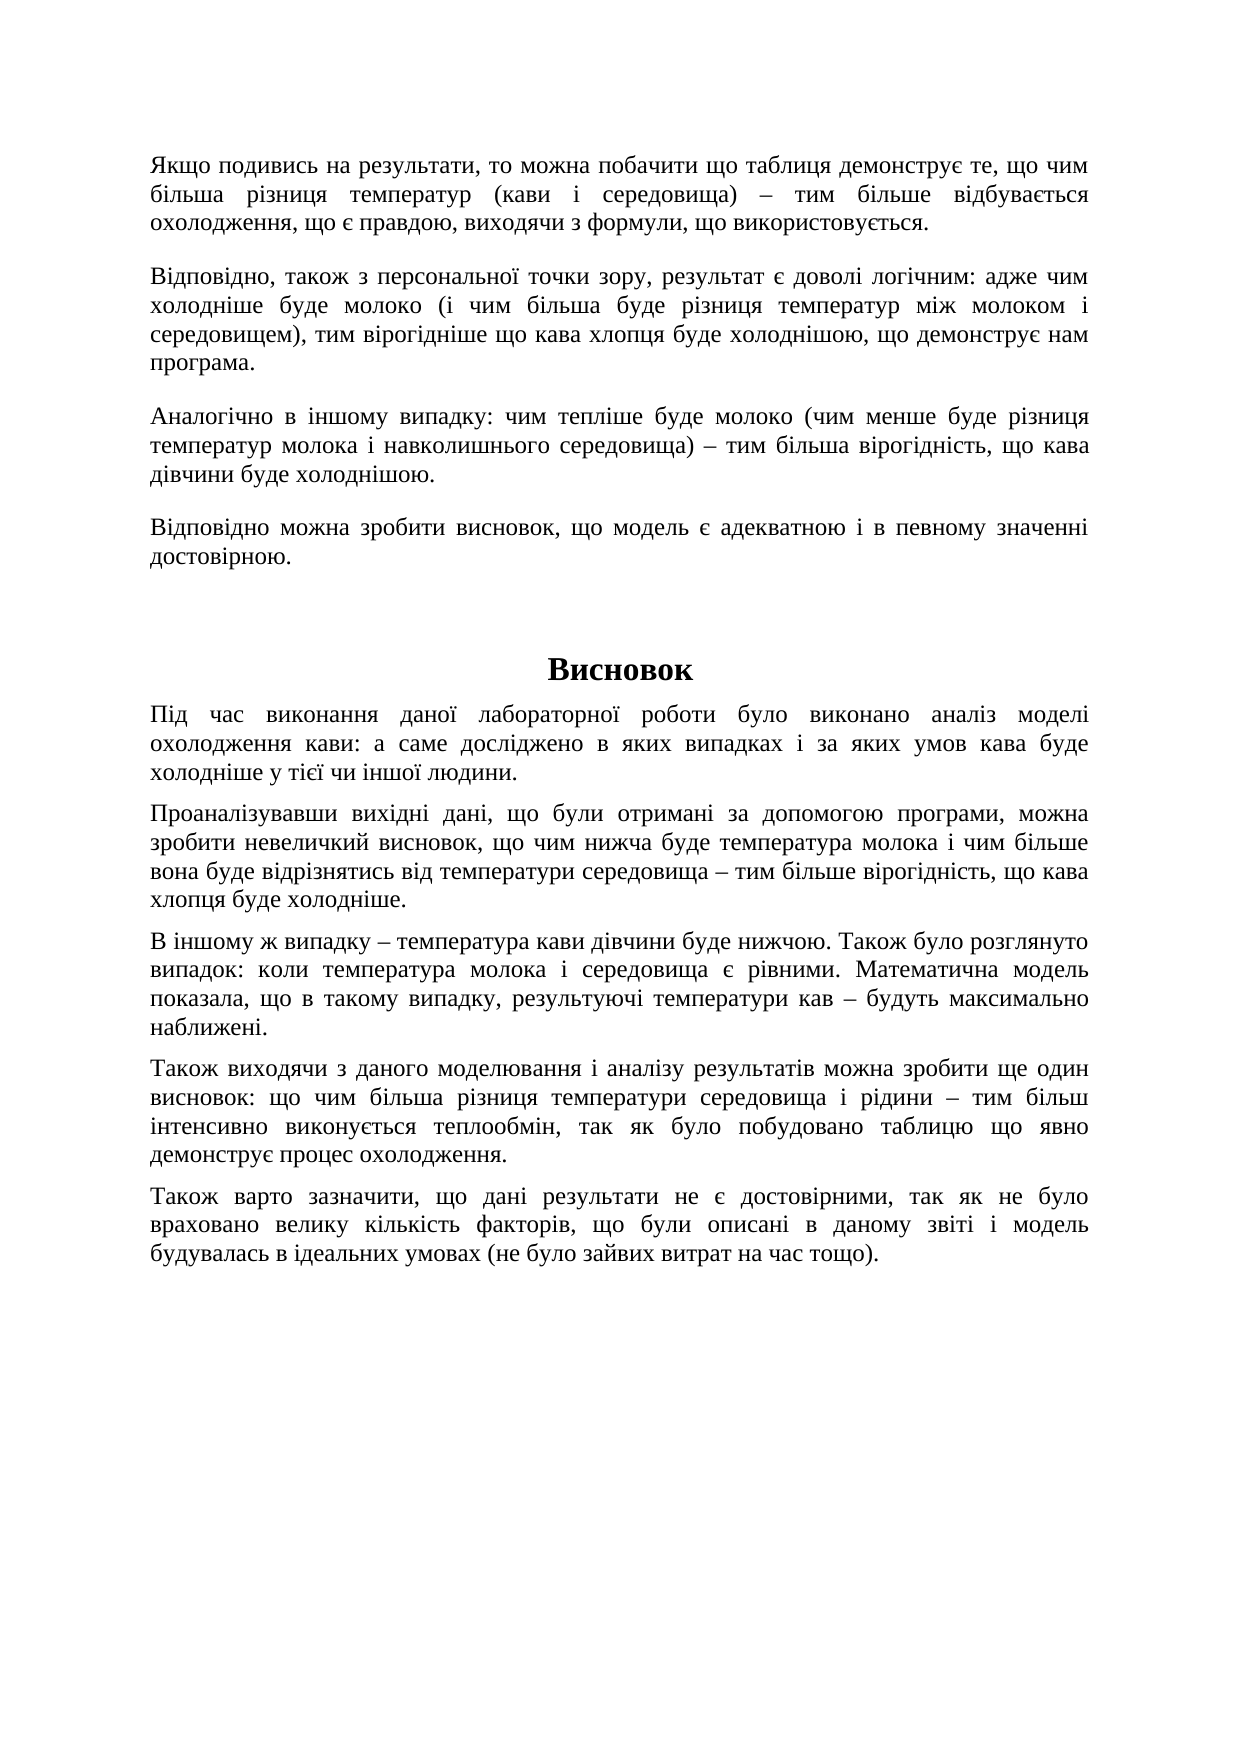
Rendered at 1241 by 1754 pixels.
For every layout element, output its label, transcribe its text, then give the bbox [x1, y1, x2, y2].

text Також варто зазначити, що дані результати не є достовірними, так як не було враховано велику кількість факторів, що були описані в даному звіті і модель будувалась в ідеальних умовах (не було зайвих витрат на час тощо). [150, 1181, 1090, 1267]
subtitle Висновок [150, 649, 1090, 687]
text Також виходячи з даного моделювання і аналізу результатів можна зробити ще один висновок: що чим більша різниця температури середовища і рідини – тим більш інтенсивно виконується теплообмін, так як було побудовано таблицю що явно демонструє процес охолодження. [150, 1053, 1090, 1168]
text Аналогічно в іншому випадку: чим тепліше буде молоко (чим менше буде різниця температур молока і навколишнього середовища) – тим більша вірогідність, що кава дівчини буде холоднішою. [150, 401, 1090, 487]
text В іншому ж випадку – температура кави дівчини буде нижчою. Також було розглянуто випадок: коли температура молока і середовища є рівними. Математична модель показала, що в такому випадку, результуючі температури кав – будуть максимально наближені. [150, 926, 1090, 1041]
text Відповідно, також з персональної точки зору, результат є доволі логічним: адже чим холодніше буде молоко (і чим більша буде різниця температур між молоком і середовищем), тим вірогідніше що кава хлопця буде холоднішою, що демонструє нам програма. [150, 261, 1090, 376]
text Під час виконання даної лабораторної роботи було виконано аналіз моделі охолодження кави: а саме досліджено в яких випадках і за яких умов кава буде холодніше у тієї чи іншої людини. [150, 699, 1090, 786]
text Відповідно можна зробити висновок, що модель є адекватною і в певному значенні достовірною. [150, 512, 1090, 570]
text Якщо подивись на результати, то можна побачити що таблиця демонструє те, що чим більша різниця температур (кави і середовища) – тим більше відбувається охолодження, що є правдою, виходячи з формули, що використовується. [150, 150, 1090, 236]
text Проаналізувавши вихідні дані, що були отримані за допомогою програми, можна зробити невеличкий висновок, що чим нижча буде температура молока і чим більше вона буде відрізнятись від температури середовища – тим більше вірогідність, що кава хлопця буде холодніше. [150, 798, 1090, 913]
